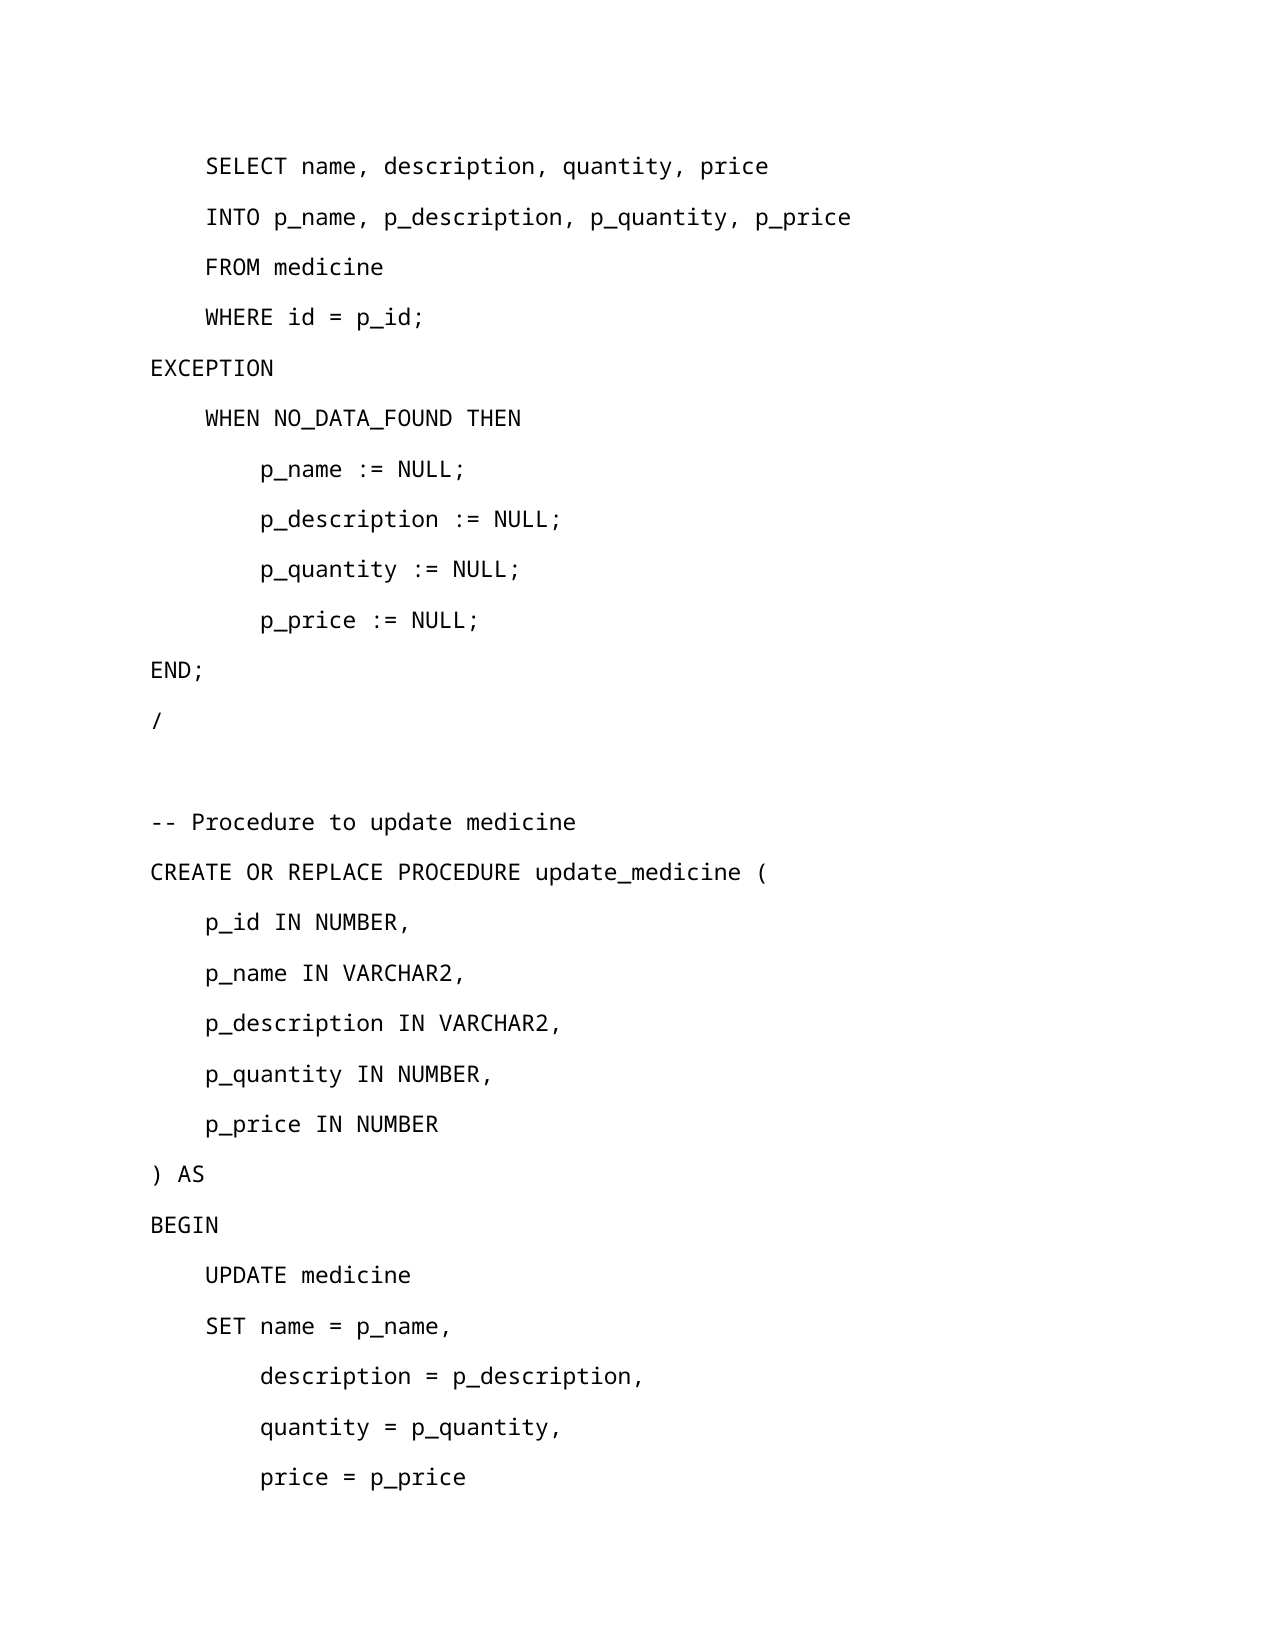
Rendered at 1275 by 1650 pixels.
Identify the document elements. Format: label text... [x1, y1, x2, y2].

text INTO p_name, p_description, p_quantity, p_price [150, 200, 1125, 232]
text SELECT name, description, quantity, price [150, 150, 1125, 181]
text p_id IN NUMBER, [150, 906, 1125, 937]
text ) AS [150, 1158, 1125, 1189]
text BEGIN [150, 1209, 1125, 1240]
text FROM medicine [150, 251, 1125, 282]
text CREATE OR REPLACE PROCEDURE update_medicine ( [150, 856, 1125, 887]
text price = p_price [150, 1461, 1125, 1492]
text quantity = p_quantity, [150, 1410, 1125, 1442]
text p_price := NULL; [150, 604, 1125, 635]
text p_name IN VARCHAR2, [150, 957, 1125, 988]
text p_name := NULL; [150, 452, 1125, 484]
text SET name = p_name, [150, 1309, 1125, 1341]
text p_description IN VARCHAR2, [150, 1007, 1125, 1038]
text END; [150, 654, 1125, 685]
text p_price IN NUMBER [150, 1108, 1125, 1139]
text / [150, 704, 1125, 736]
text EXCEPTION [150, 352, 1125, 383]
text WHERE id = p_id; [150, 301, 1125, 332]
text WHEN NO_DATA_FOUND THEN [150, 402, 1125, 433]
text p_quantity IN NUMBER, [150, 1057, 1125, 1089]
text UPDATE medicine [150, 1259, 1125, 1290]
text description = p_description, [150, 1360, 1125, 1391]
text -- Procedure to update medicine [150, 805, 1125, 837]
text p_quantity := NULL; [150, 553, 1125, 584]
text p_description := NULL; [150, 503, 1125, 534]
